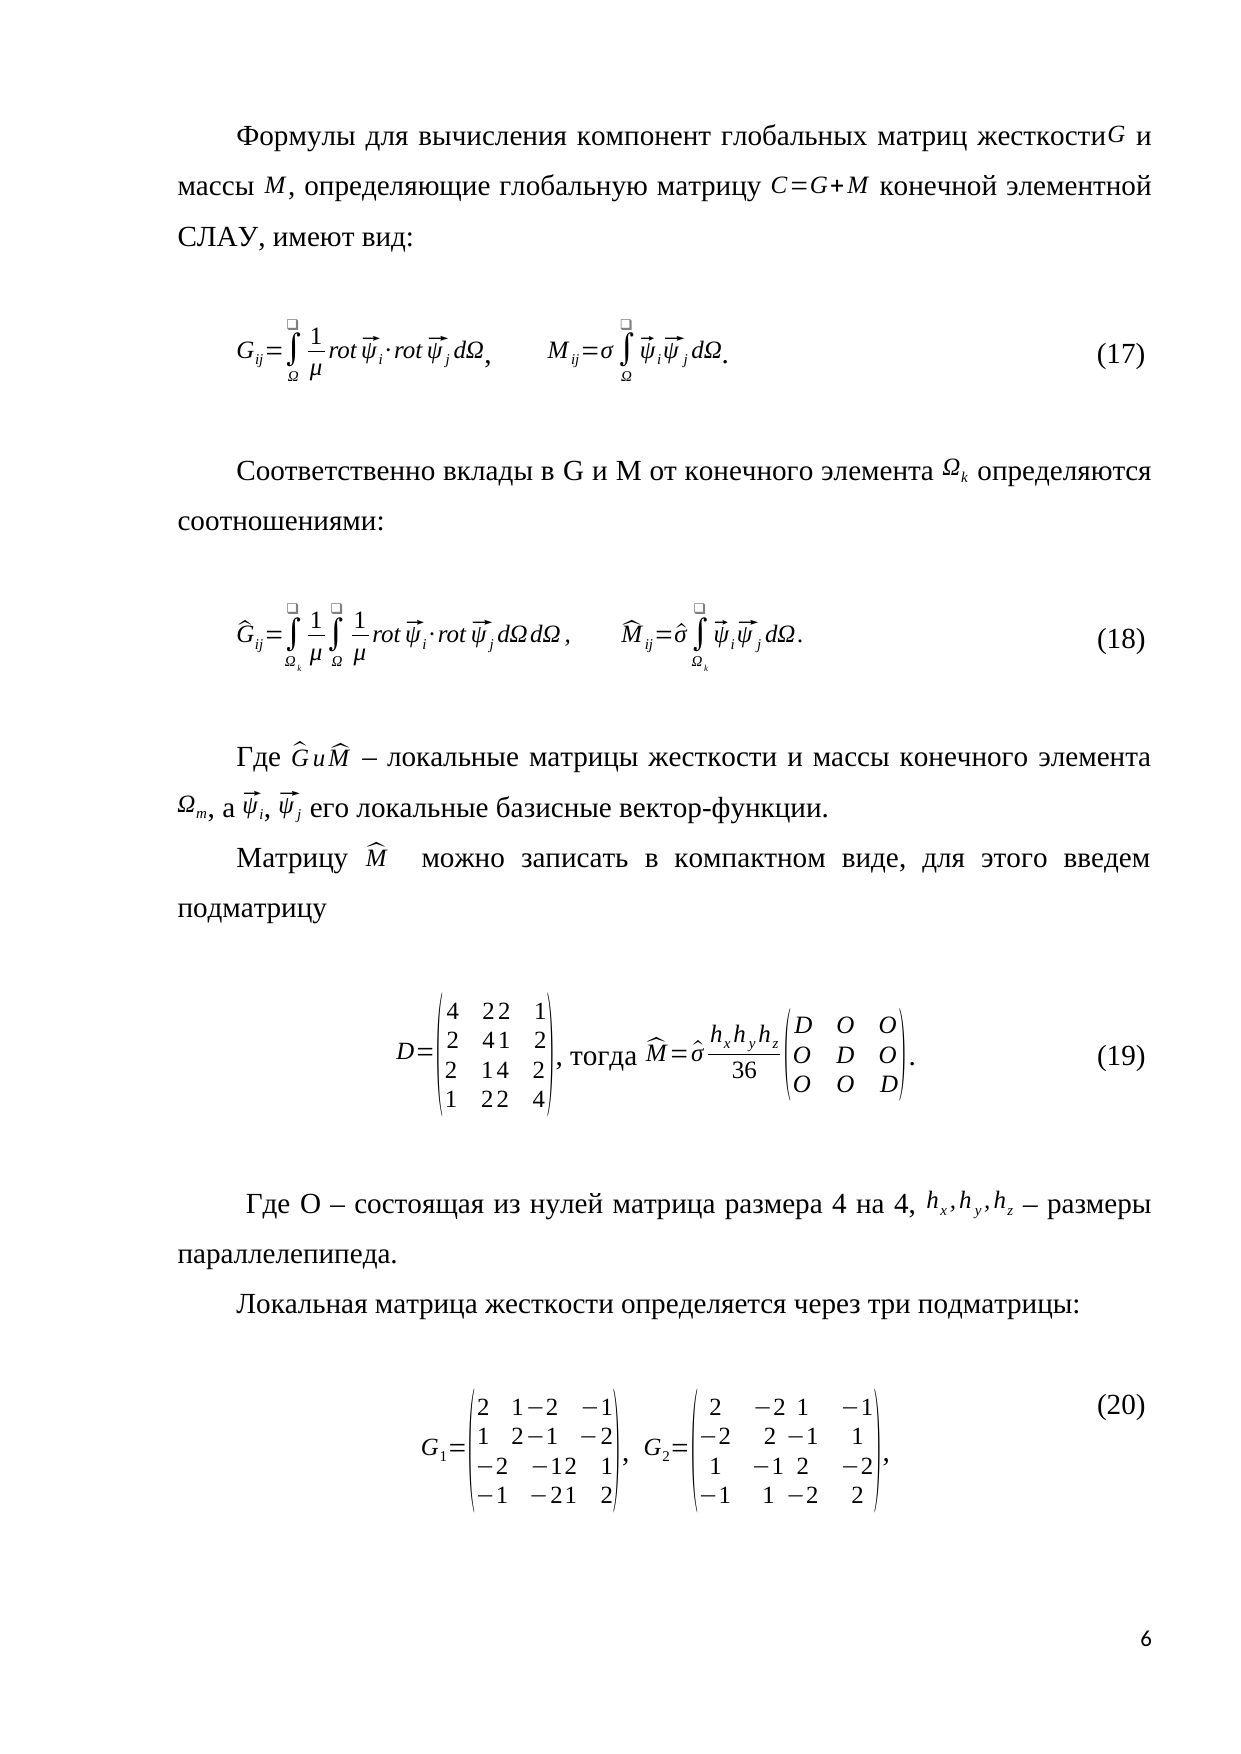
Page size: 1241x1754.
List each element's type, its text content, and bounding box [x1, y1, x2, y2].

table_header [166, 604, 1086, 689]
table_header , тогда . [166, 991, 1086, 1135]
table_header , . [166, 319, 1085, 402]
table_header (19) [1086, 991, 1163, 1135]
text Матрицу можно записать в компактном виде, для этого введем подматрицу [177, 840, 1152, 924]
table_header , , . [166, 1387, 1086, 1531]
text Формулы для вычисления компонент глобальных матриц жесткости и массы , определяющие глобальную матрицу конечной элементной СЛАУ, имеют вид: [177, 118, 1152, 252]
text Где O – состоящая из нулей матрица размера 4 на 4, – размеры параллелепипеда. [177, 1186, 1152, 1269]
text Где – локальные матрицы жесткости и массы конечного элемента , а , его локальные базисные вектор-функции. [177, 739, 1152, 823]
table_header (20) [1086, 1387, 1163, 1531]
text Соответственно вклады в G и M от конечного элемента определяются соотношениями: [177, 453, 1152, 537]
table_header (18) [1086, 604, 1163, 689]
table_header (17) [1085, 319, 1163, 402]
text Локальная матрица жесткости определяется через три подматрицы: [177, 1286, 1152, 1320]
